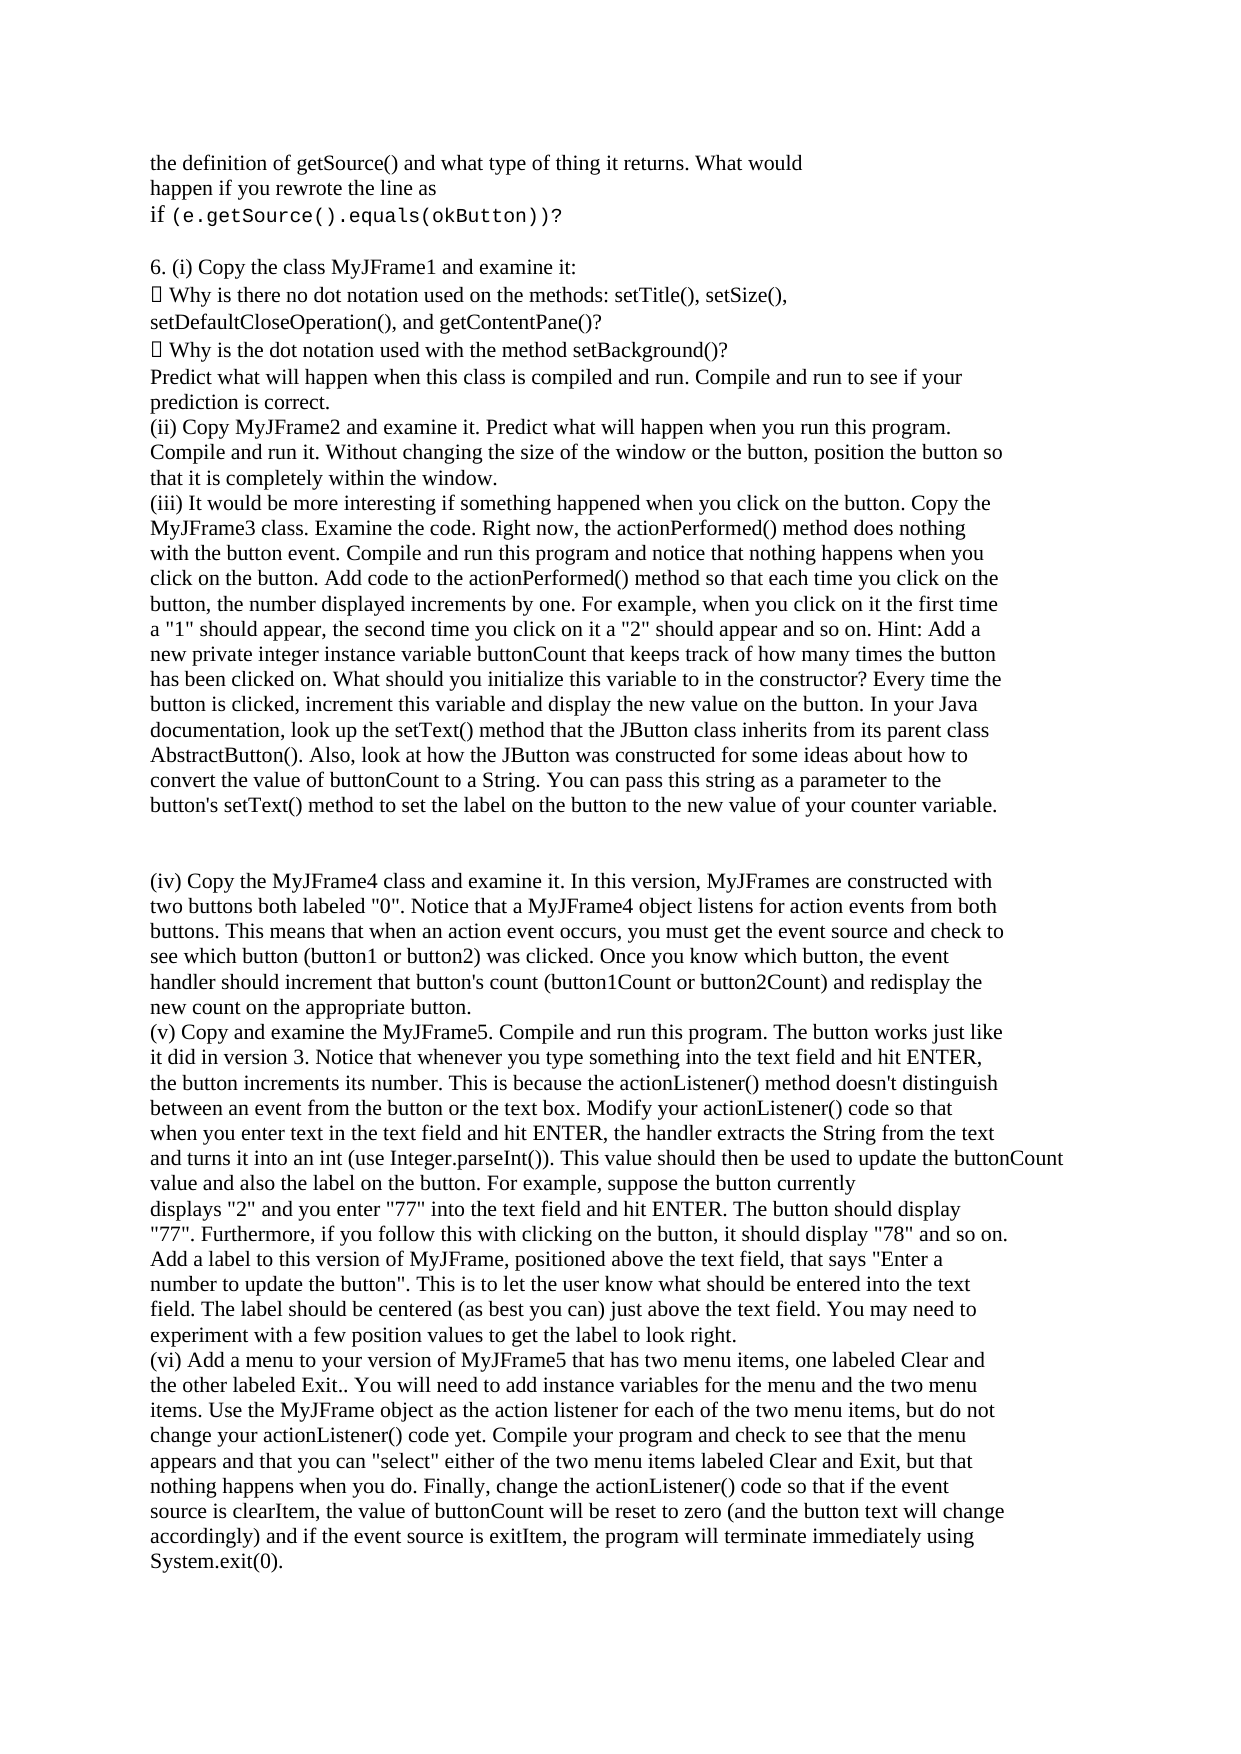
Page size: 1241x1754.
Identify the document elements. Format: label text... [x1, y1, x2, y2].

text two buttons both labeled "0". Notice that a MyJFrame4 object listens for action events from both [150, 893, 1090, 918]
text  Why is the dot notation used with the method setBackground()? [150, 334, 1090, 364]
text 6. (i) Copy the class MyJFrame1 and examine it: [150, 254, 1090, 279]
text change your actionListener() code yet. Compile your program and check to see that the menu [150, 1422, 1090, 1448]
text and turns it into an int (use Integer.parseInt()). This value should then be used to update the buttonCount value and also the label on the button. For example, suppose the button currently [150, 1145, 1090, 1196]
text Predict what will happen when this class is compiled and run. Compile and run to see if your [150, 364, 1090, 389]
text "77". Furthermore, if you follow this with clicking on the button, it should display "78" and so on. [150, 1221, 1090, 1246]
text button is clicked, increment this variable and display the new value on the button. In your Java [150, 691, 1090, 717]
text AbstractButton(). Also, look at how the JButton was constructed for some ideas about how to [150, 742, 1090, 767]
text nothing happens when you do. Finally, change the actionListener() code so that if the event [150, 1473, 1090, 1498]
text displays "2" and you enter "77" into the text field and hit ENTER. The button should display [150, 1196, 1090, 1221]
text new private integer instance variable buttonCount that keeps track of how many times the button [150, 641, 1090, 666]
text convert the value of buttonCount to a String. You can pass this string as a parameter to the [150, 767, 1090, 792]
text items. Use the MyJFrame object as the action listener for each of the two menu items, but do not [150, 1397, 1090, 1422]
text the other labeled Exit.. You will need to add instance variables for the menu and the two menu [150, 1372, 1090, 1397]
text see which button (button1 or button2) was clicked. Once you know which button, the event [150, 943, 1090, 969]
text  Why is there no dot notation used on the methods: setTitle(), setSize(), [150, 279, 1090, 309]
text experiment with a few position values to get the label to look right. [150, 1322, 1090, 1347]
text number to update the button". This is to let the user know what should be entered into the text [150, 1271, 1090, 1296]
text the button increments its number. This is because the actionListener() method doesn't distinguish [150, 1069, 1090, 1095]
text MyJFrame3 class. Examine the code. Right now, the actionPerformed() method does nothing [150, 515, 1090, 540]
text with the button event. Compile and run this program and notice that nothing happens when you [150, 540, 1090, 565]
text between an event from the button or the text box. Modify your actionListener() code so that [150, 1095, 1090, 1120]
text accordingly) and if the event source is exitItem, the program will terminate immediately using [150, 1523, 1090, 1548]
text if (e.getSource().equals(okButton))? [150, 200, 1090, 229]
text System.exit(0). [150, 1548, 1090, 1602]
text prediction is correct. [150, 389, 1090, 414]
text click on the button. Add code to the actionPerformed() method so that each time you click on the [150, 565, 1090, 591]
text field. The label should be centered (as best you can) just above the text field. You may need to [150, 1296, 1090, 1322]
text Compile and run it. Without changing the size of the window or the button, position the button so [150, 439, 1090, 464]
text happen if you rewrote the line as [150, 175, 1090, 200]
text (iii) It would be more interesting if something happened when you click on the button. Copy the [150, 490, 1090, 515]
text has been clicked on. What should you initialize this variable to in the constructor? Every time the [150, 666, 1090, 691]
text (v) Copy and examine the MyJFrame5. Compile and run this program. The button works just like [150, 1019, 1090, 1044]
text (ii) Copy MyJFrame2 and examine it. Predict what will happen when you run this program. [150, 414, 1090, 439]
text handler should increment that button's count (button1Count or button2Count) and redisplay the [150, 969, 1090, 994]
text source is clearItem, the value of buttonCount will be reset to zero (and the button text will change [150, 1498, 1090, 1523]
text buttons. This means that when an action event occurs, you must get the event source and check to [150, 918, 1090, 943]
text documentation, look up the setText() method that the JButton class inherits from its parent class [150, 717, 1090, 742]
text it did in version 3. Notice that whenever you type something into the text field and hit ENTER, [150, 1044, 1090, 1069]
text (iv) Copy the MyJFrame4 class and examine it. In this version, MyJFrames are constructed with [150, 868, 1090, 893]
text setDefaultCloseOperation(), and getContentPane()? [150, 309, 1090, 334]
text that it is completely within the window. [150, 464, 1090, 490]
text new count on the appropriate button. [150, 994, 1090, 1019]
text (vi) Add a menu to your version of MyJFrame5 that has two menu items, one labeled Clear and [150, 1347, 1090, 1372]
text when you enter text in the text field and hit ENTER, the handler extracts the String from the text [150, 1120, 1090, 1145]
text appears and that you can "select" either of the two menu items labeled Clear and Exit, but that [150, 1448, 1090, 1473]
text button's setText() method to set the label on the button to the new value of your counter variable. [150, 792, 1090, 817]
text a "1" should appear, the second time you click on it a "2" should appear and so on. Hint: Add a [150, 616, 1090, 641]
text button, the number displayed increments by one. For example, when you click on it the first time [150, 591, 1090, 616]
text the definition of getSource() and what type of thing it returns. What would [150, 150, 1090, 175]
text Add a label to this version of MyJFrame, positioned above the text field, that says "Enter a [150, 1246, 1090, 1271]
